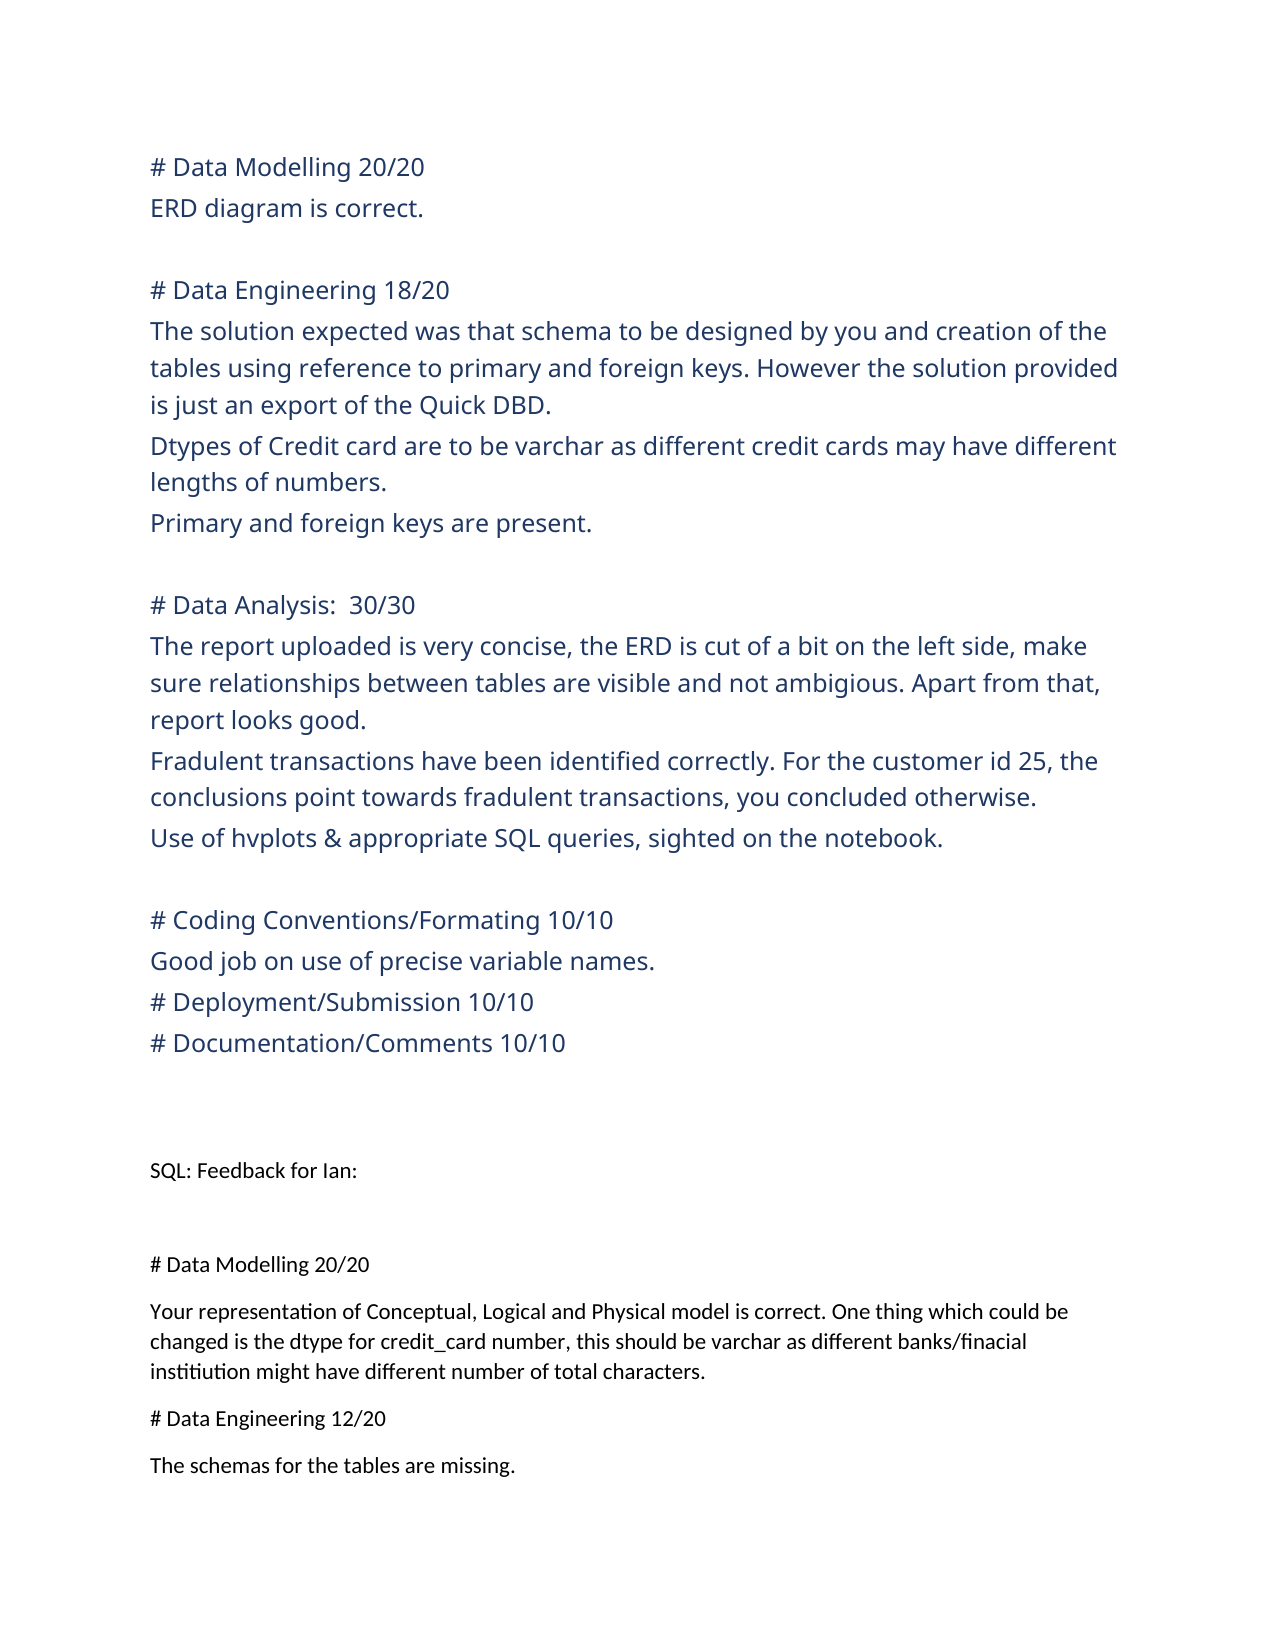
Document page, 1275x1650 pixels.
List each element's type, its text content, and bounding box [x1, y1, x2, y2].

subtitle # Data Modelling 20/20 [150, 150, 1125, 184]
text # Data Engineering 12/20 [150, 1404, 1125, 1432]
subtitle # Data Engineering 18/20 [150, 273, 1125, 307]
text Your representation of Conceptual, Logical and Physical model is correct. One thing which could be changed is the dtype for credit_card number, this should be varchar as different banks/finacial institiution might have different number of total characters. [150, 1297, 1125, 1385]
text # Data Modelling 20/20 [150, 1250, 1125, 1278]
text SQL: Feedback for Ian: [150, 1156, 1125, 1184]
subtitle ERD diagram is correct. [150, 191, 1125, 225]
subtitle The solution expected was that schema to be designed by you and creation of the tables using reference to primary and foreign keys. However the solution provided is just an export of the Quick DBD. [150, 314, 1125, 421]
subtitle Good job on use of precise variable names. [150, 944, 1125, 978]
subtitle The report uploaded is very concise, the ERD is cut of a bit on the left side, make sure relationships between tables are visible and not ambigious. Apart from that, report looks good. [150, 629, 1125, 736]
subtitle Use of hvplots & appropriate SQL queries, sighted on the notebook. [150, 821, 1125, 855]
text The schemas for the tables are missing. [150, 1451, 1125, 1479]
subtitle # Coding Conventions/Formating 10/10 [150, 903, 1125, 937]
subtitle # Documentation/Comments 10/10 [150, 1026, 1125, 1060]
subtitle # Deployment/Submission 10/10 [150, 985, 1125, 1019]
subtitle Fradulent transactions have been identified correctly. For the customer id 25, the conclusions point towards fradulent transactions, you concluded otherwise. [150, 743, 1125, 814]
subtitle # Data Analysis: 30/30 [150, 588, 1125, 622]
subtitle Primary and foreign keys are present. [150, 506, 1125, 540]
subtitle Dtypes of Credit card are to be varchar as different credit cards may have different lengths of numbers. [150, 428, 1125, 499]
